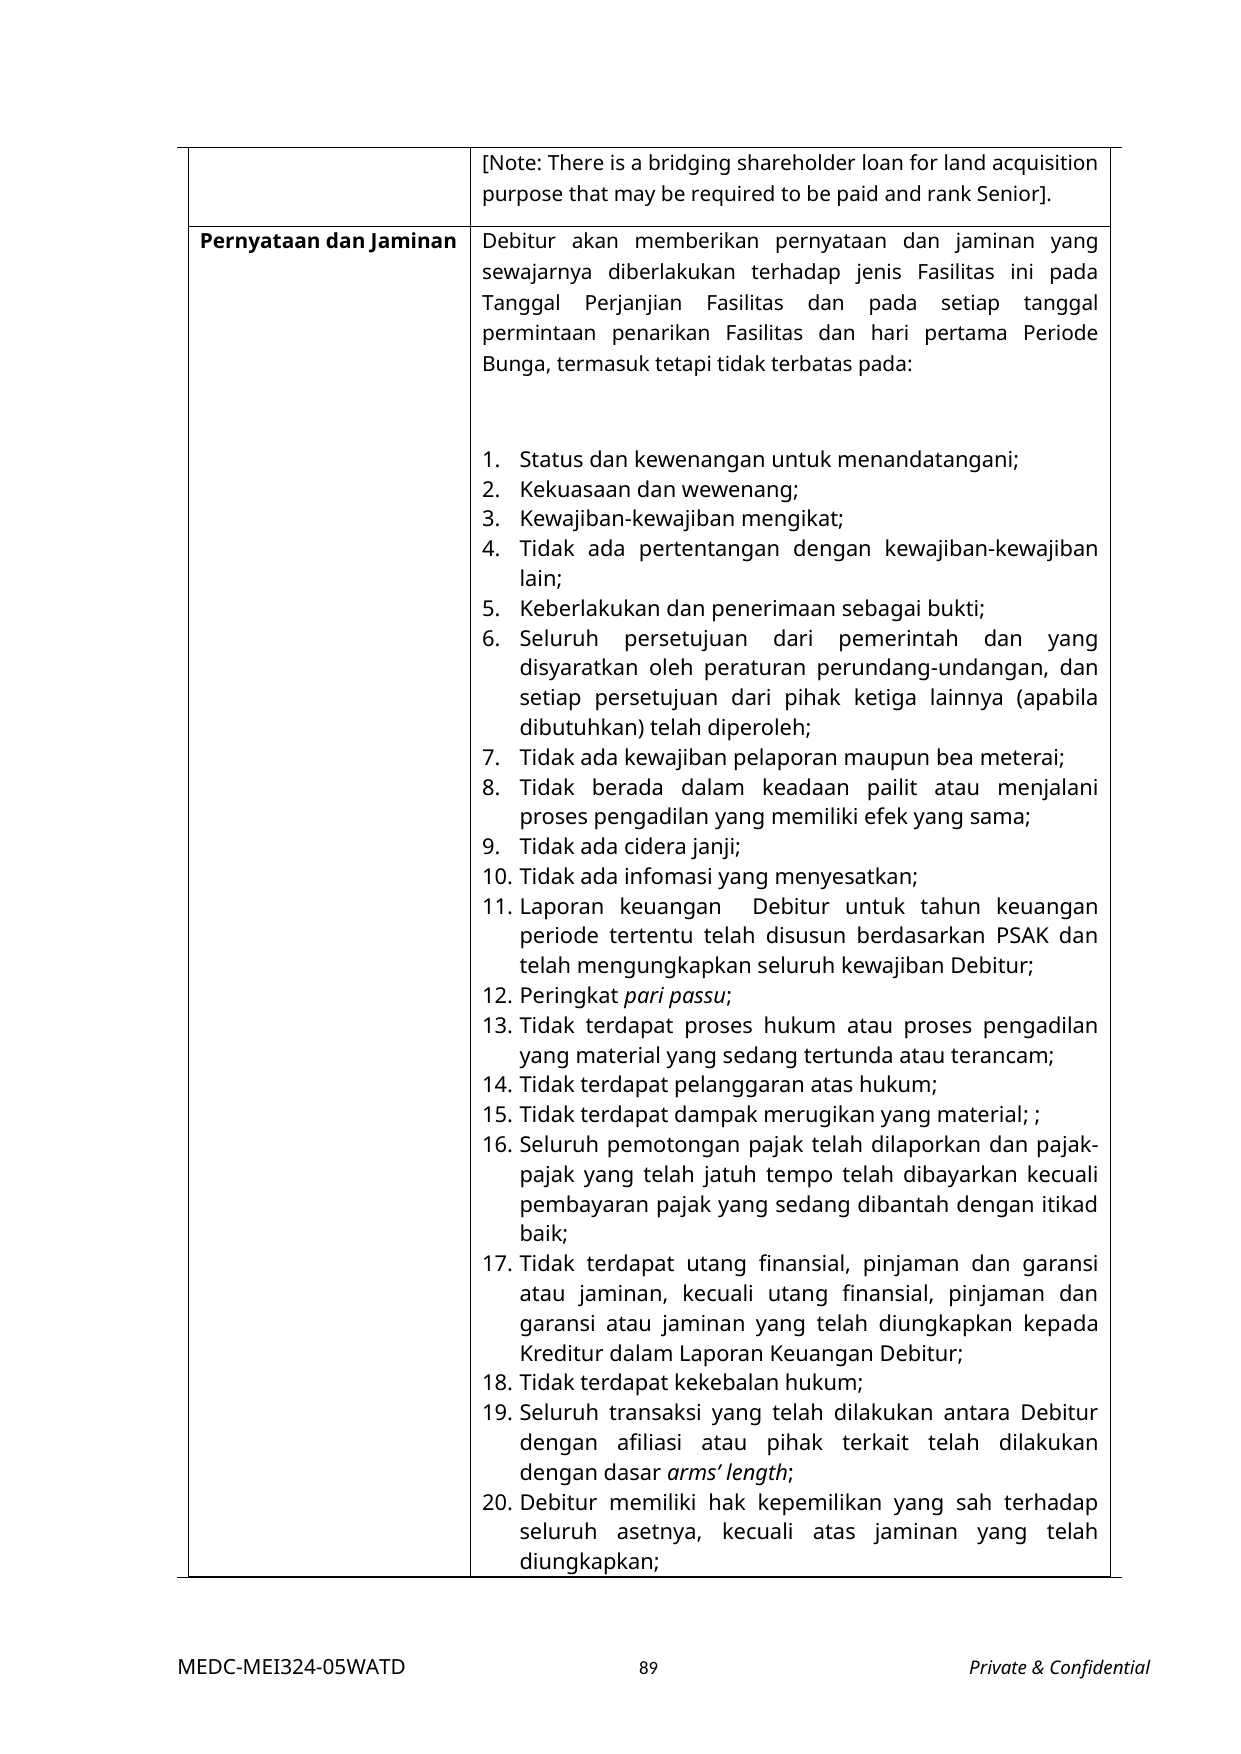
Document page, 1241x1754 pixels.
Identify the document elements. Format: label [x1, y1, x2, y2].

table_header [189, 227, 470, 1576]
table_header [189, 148, 470, 226]
table_header [471, 227, 1110, 1576]
table_header [471, 148, 1110, 226]
table_header [177, 148, 188, 1577]
table_header [1111, 148, 1122, 1577]
